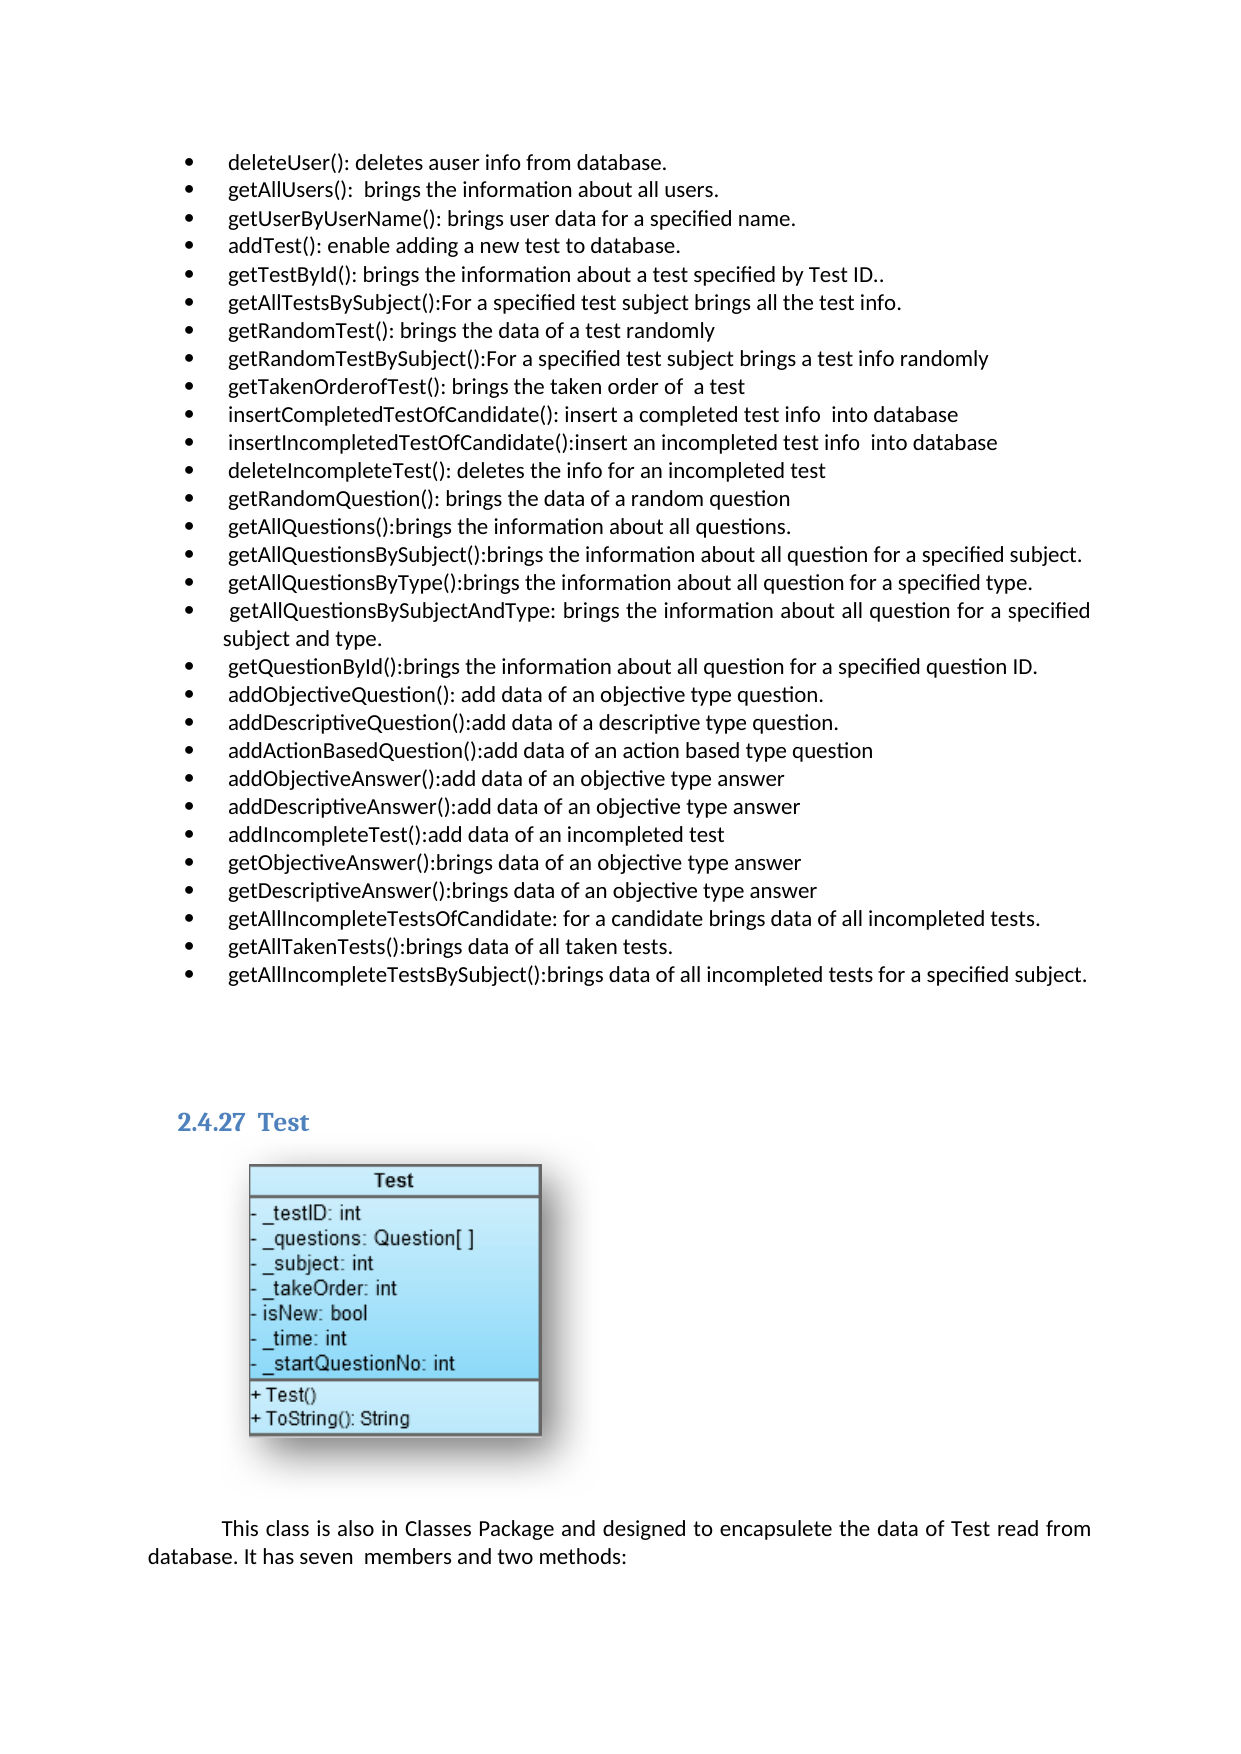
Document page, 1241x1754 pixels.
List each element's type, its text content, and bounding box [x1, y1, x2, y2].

list addDescriptiveAnswer():add data of an objective type answer [185, 792, 1093, 820]
picture [249, 1164, 542, 1438]
list getAllQuestionsBySubjectAndType: brings the information about all question for a specified subject and type. [185, 596, 1093, 652]
list getAllUsers(): brings the information about all users. [185, 176, 1093, 204]
list addObjectiveQuestion(): add data of an objective type question. [185, 680, 1093, 708]
list getRandomTest(): brings the data of a test randomly [185, 316, 1093, 344]
text This class is also in Classes Package and designed to encapsulete the data of Test read from database. It has seven members and two methods: [148, 1514, 1093, 1571]
list getUserByUserName(): brings user data for a specified name. [185, 204, 1093, 232]
list addIncompleteTest():add data of an incompleted test [185, 820, 1093, 848]
list deleteUser(): deletes auser info from database. [185, 148, 1093, 176]
list getTakenOrderofTest(): brings the taken order of a test [185, 372, 1093, 400]
list getAllTakenTests():brings data of all taken tests. [185, 932, 1093, 960]
list getAllQuestionsBySubject():brings the information about all question for a specified subject. [185, 540, 1093, 568]
list addTest(): enable adding a new test to database. [185, 232, 1093, 260]
list addDescriptiveQuestion():add data of a descriptive type question. [185, 708, 1093, 736]
list getDescriptiveAnswer():brings data of an objective type answer [185, 876, 1093, 904]
list getRandomQuestion(): brings the data of a random question [185, 484, 1093, 512]
list getAllTestsBySubject():For a specified test subject brings all the test info. [185, 288, 1093, 316]
list getAllIncompleteTestsBySubject():brings data of all incompleted tests for a specified subject. [185, 960, 1093, 988]
list getObjectiveAnswer():brings data of an objective type answer [185, 848, 1093, 876]
list insertIncompletedTestOfCandidate():insert an incompleted test info into database [185, 428, 1093, 456]
list deleteIncompleteTest(): deletes the info for an incompleted test [185, 456, 1093, 484]
list getAllQuestionsByType():brings the information about all question for a specified type. [185, 568, 1093, 596]
list getTestById(): brings the information about a test specified by Test ID.. [185, 260, 1093, 288]
list addObjectiveAnswer():add data of an objective type answer [185, 764, 1093, 792]
subtitle 2.4.27 Test [148, 1107, 1093, 1138]
list insertCompletedTestOfCandidate(): insert a completed test info into database [185, 400, 1093, 428]
list getAllIncompleteTestsOfCandidate: for a candidate brings data of all incompleted tests. [185, 904, 1093, 932]
list getRandomTestBySubject():For a specified test subject brings a test info randomly [185, 344, 1093, 372]
list getQuestionById():brings the information about all question for a specified question ID. [185, 652, 1093, 680]
list getAllQuestions():brings the information about all questions. [185, 512, 1093, 540]
list addActionBasedQuestion():add data of an action based type question [185, 736, 1093, 764]
